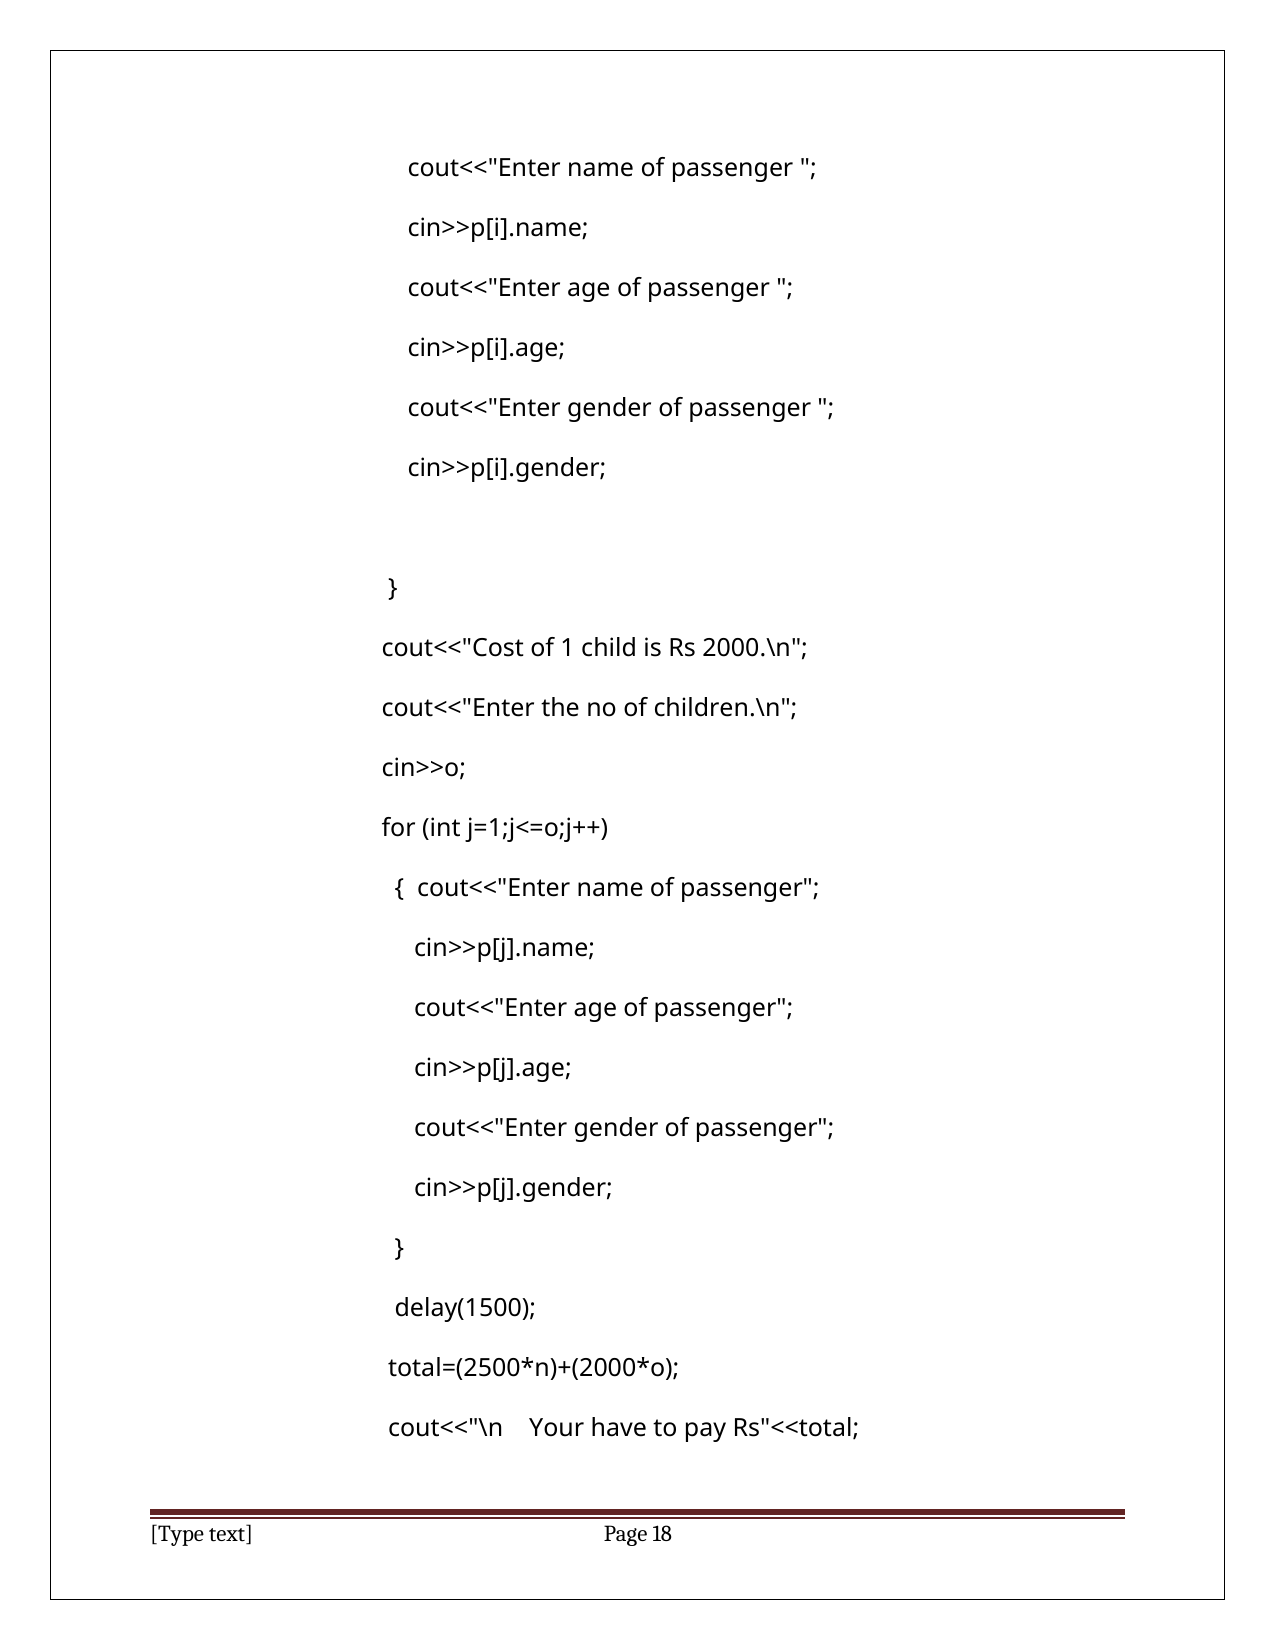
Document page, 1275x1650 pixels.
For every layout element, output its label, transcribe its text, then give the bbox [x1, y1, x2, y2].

text cout<<"\n Your have to pay Rs"<<total; [150, 1410, 1125, 1444]
text total=(2500*n)+(2000*o); [150, 1350, 1125, 1384]
text cin>>p[i].gender; [150, 450, 1125, 484]
text cout<<"Enter gender of passenger "; [150, 390, 1125, 424]
text cin>>p[j].gender; [150, 1170, 1125, 1204]
text cin>>p[i].name; [150, 210, 1125, 244]
text cout<<"Enter age of passenger "; [150, 270, 1125, 304]
text cin>>p[j].name; [150, 930, 1125, 964]
text cout<<"Enter age of passenger"; [150, 990, 1125, 1024]
text } [150, 1230, 1125, 1264]
text { cout<<"Enter name of passenger"; [150, 870, 1125, 904]
text cout<<"Enter the no of children.\n"; [150, 690, 1125, 724]
text cin>>p[i].age; [150, 330, 1125, 364]
text cout<<"Cost of 1 child is Rs 2000.\n"; [150, 630, 1125, 664]
text } [150, 570, 1125, 604]
text cin>>o; [150, 750, 1125, 784]
text delay(1500); [150, 1290, 1125, 1324]
text cout<<"Enter gender of passenger"; [150, 1110, 1125, 1144]
text cout<<"Enter name of passenger "; [150, 150, 1125, 184]
text for (int j=1;j<=o;j++) [150, 810, 1125, 844]
text cin>>p[j].age; [150, 1050, 1125, 1084]
